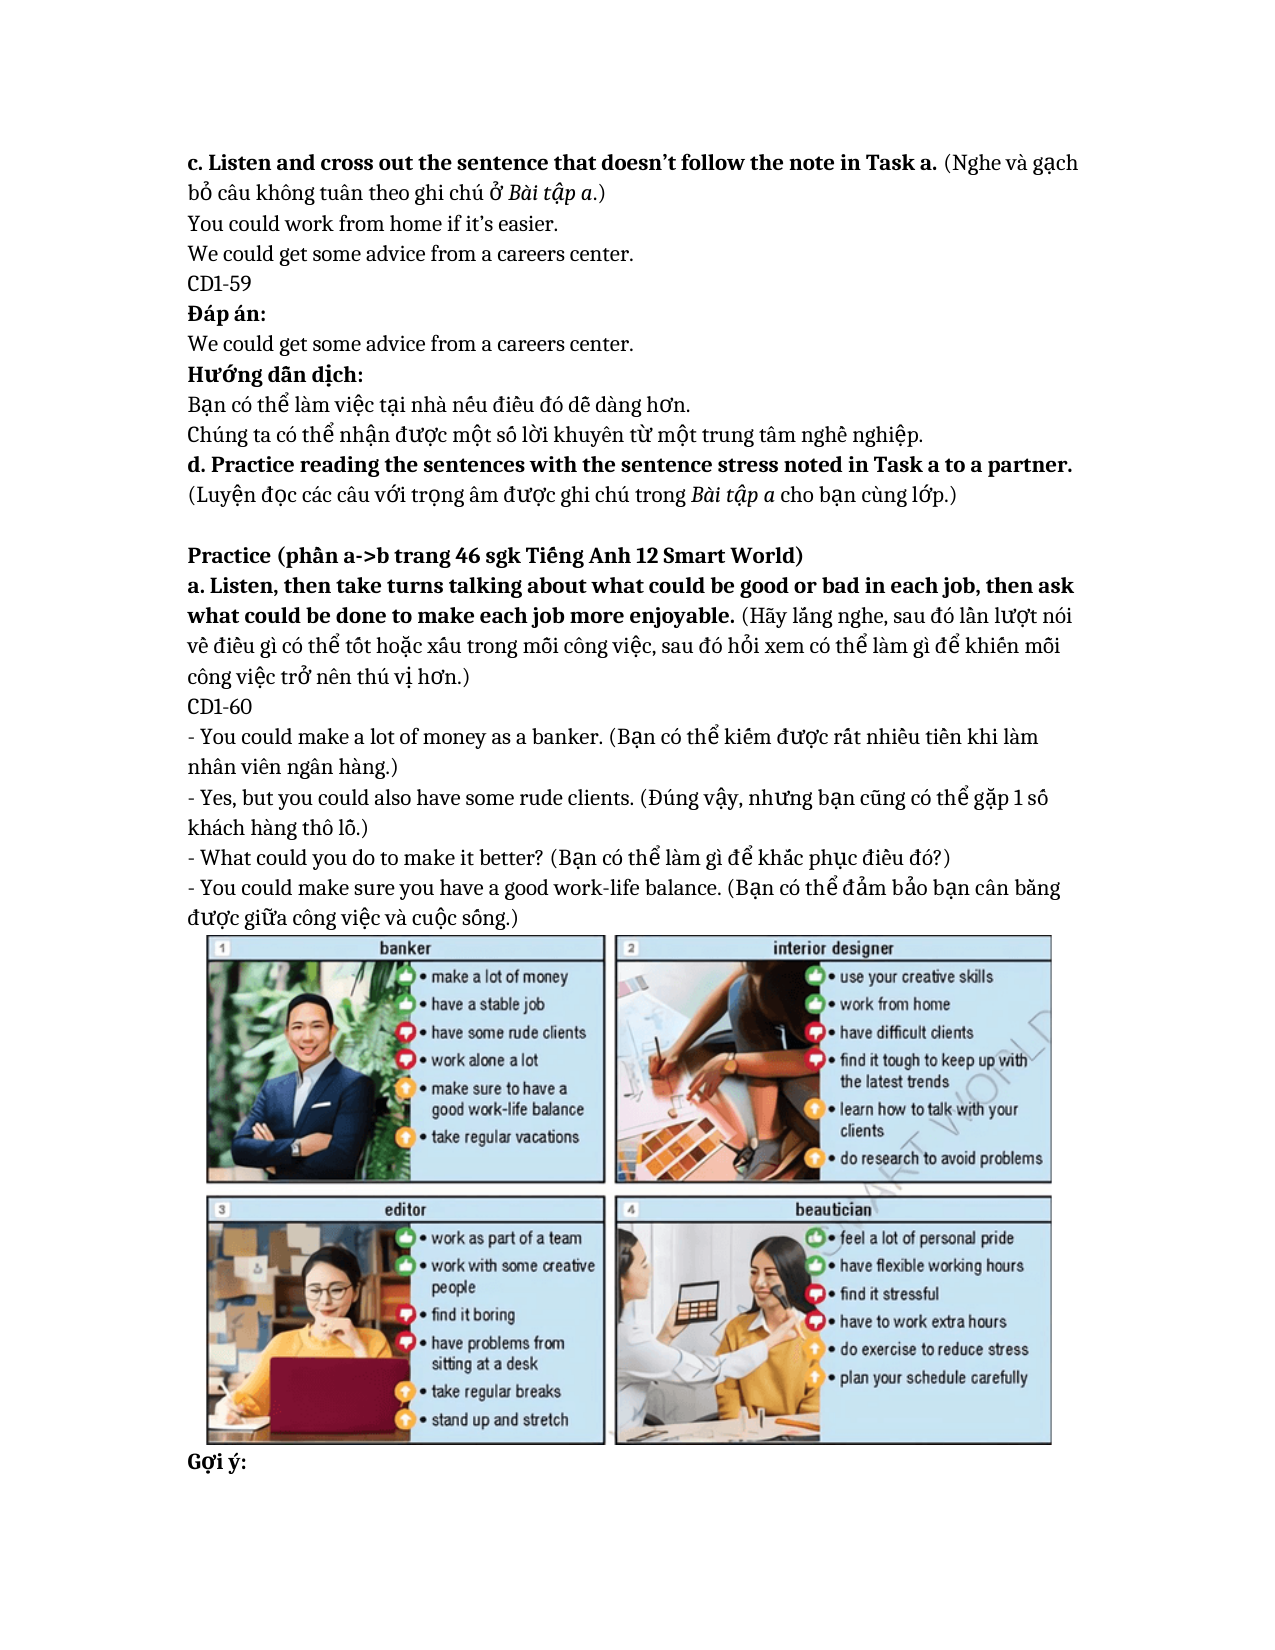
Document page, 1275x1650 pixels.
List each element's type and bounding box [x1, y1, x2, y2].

picture [206, 935, 1052, 1445]
text [187, 150, 1087, 1475]
